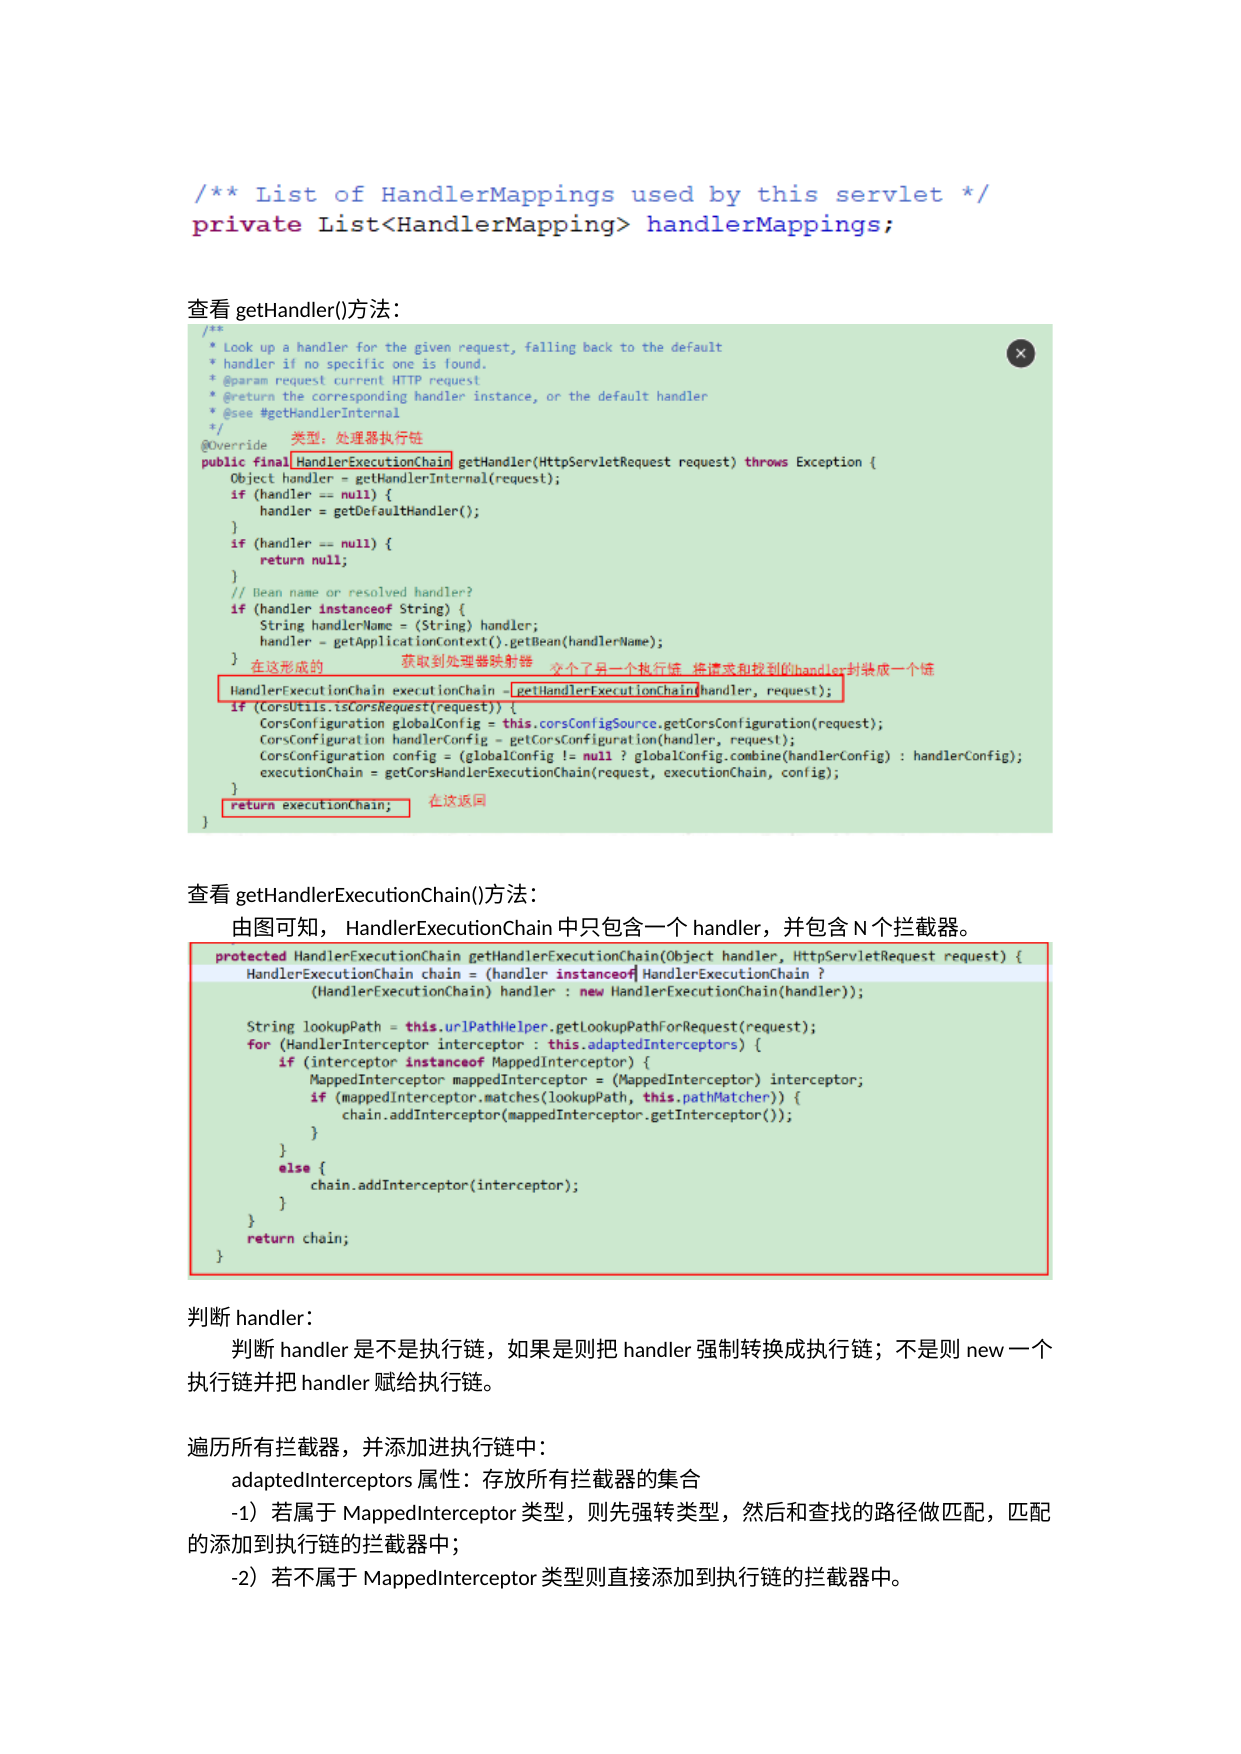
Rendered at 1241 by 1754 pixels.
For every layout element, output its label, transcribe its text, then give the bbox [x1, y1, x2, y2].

text 判断handler是不是执行链，如果是则把handler强制转换成执行链；不是则new一个执行链并把handler赋给执行链。 [187, 1332, 1053, 1397]
text 由图可知， HandlerExecutionChain中只包含一个handler，并包含N个拦截器。 [187, 909, 1053, 942]
text 遍历所有拦截器，并添加进执行链中： [187, 1429, 1053, 1462]
text 判断handler： [187, 1299, 1053, 1332]
picture [187, 324, 1053, 836]
text -2）若不属于MappedInterceptor类型则直接添加到执行链的拦截器中。 [187, 1559, 1053, 1592]
picture [187, 942, 1053, 1280]
picture [187, 172, 1007, 249]
text -1）若属于MappedInterceptor类型，则先强转类型，然后和查找的路径做匹配，匹配的添加到执行链的拦截器中； [187, 1494, 1053, 1559]
text adaptedInterceptors属性：存放所有拦截器的集合 [187, 1462, 1053, 1494]
text 查看getHandler()方法： [187, 292, 1053, 324]
text 查看getHandlerExecutionChain()方法： [187, 877, 1053, 909]
